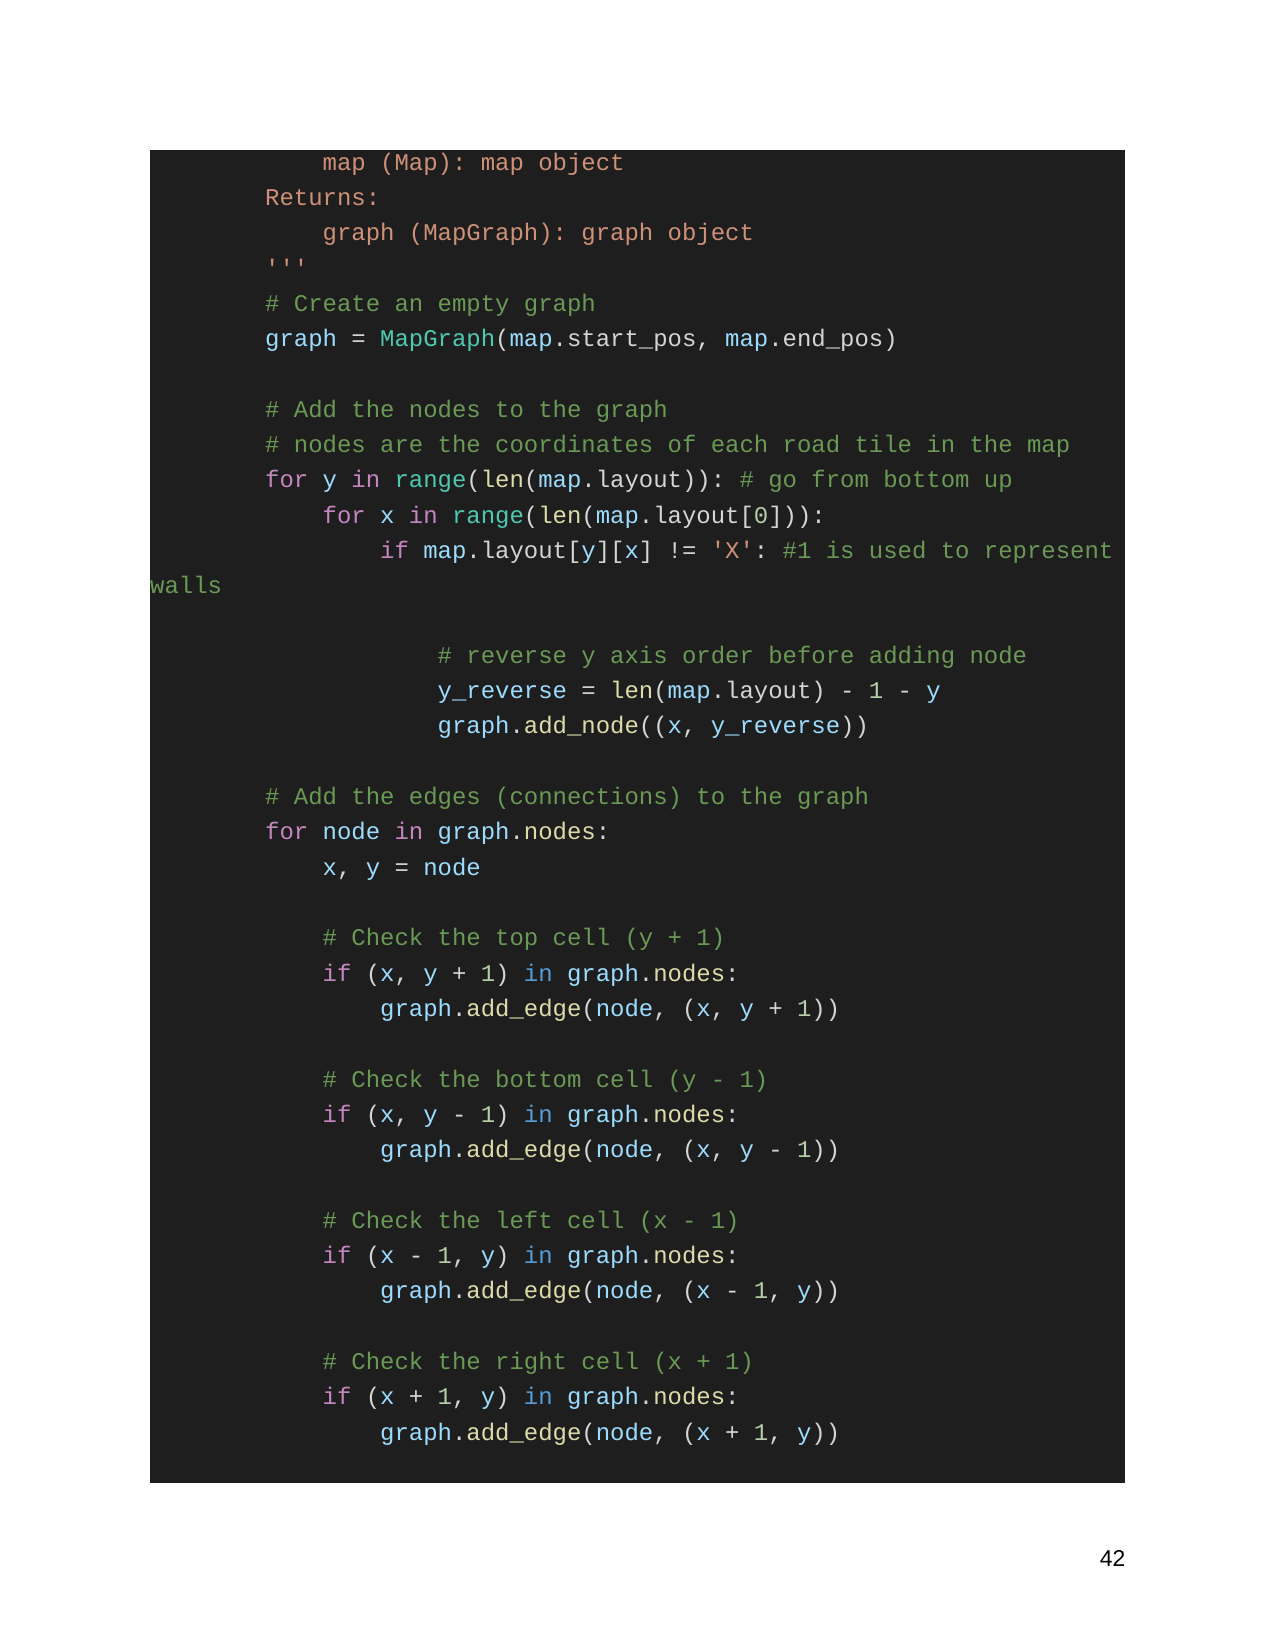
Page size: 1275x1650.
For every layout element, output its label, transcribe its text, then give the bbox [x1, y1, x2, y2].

text graph.add_edge(node, (x, y - 1)) [150, 1138, 1125, 1165]
text graph.add_edge(node, (x + 1, y)) [150, 1420, 1125, 1447]
text if (x, y - 1) in graph.nodes: [150, 1102, 1125, 1129]
text # Check the left cell (x - 1) [150, 1208, 1125, 1235]
text map (Map): map object [150, 150, 1125, 177]
text # Add the edges (connections) to the graph [150, 784, 1125, 812]
text # Add the nodes to the graph [150, 397, 1125, 424]
text if map.layout[y][x] != 'X': #1 is used to represent walls [150, 538, 1125, 601]
text for node in graph.nodes: [150, 820, 1125, 847]
text # reverse y axis order before adding node [150, 643, 1125, 670]
text if (x + 1, y) in graph.nodes: [150, 1385, 1125, 1412]
text graph (MapGraph): graph object [150, 221, 1125, 248]
text y_reverse = len(map.layout) - 1 - y [150, 678, 1125, 706]
text graph.add_edge(node, (x, y + 1)) [150, 996, 1125, 1023]
text # Check the top cell (y + 1) [150, 926, 1125, 953]
text graph.add_node((x, y_reverse)) [150, 714, 1125, 741]
text for y in range(len(map.layout)): # go from bottom up [150, 468, 1125, 495]
text for x in range(len(map.layout[0])): [150, 503, 1125, 530]
text if (x - 1, y) in graph.nodes: [150, 1243, 1125, 1271]
text # Check the right cell (x + 1) [150, 1349, 1125, 1377]
text graph.add_edge(node, (x - 1, y)) [150, 1279, 1125, 1306]
text # Check the bottom cell (y - 1) [150, 1067, 1125, 1094]
text Returns: [150, 185, 1125, 212]
text ''' [150, 256, 1125, 283]
text graph = MapGraph(map.start_pos, map.end_pos) [150, 327, 1125, 354]
text # Create an empty graph [150, 291, 1125, 318]
text if (x, y + 1) in graph.nodes: [150, 961, 1125, 988]
text # nodes are the coordinates of each road tile in the map [150, 432, 1125, 460]
text x, y = node [150, 855, 1125, 882]
